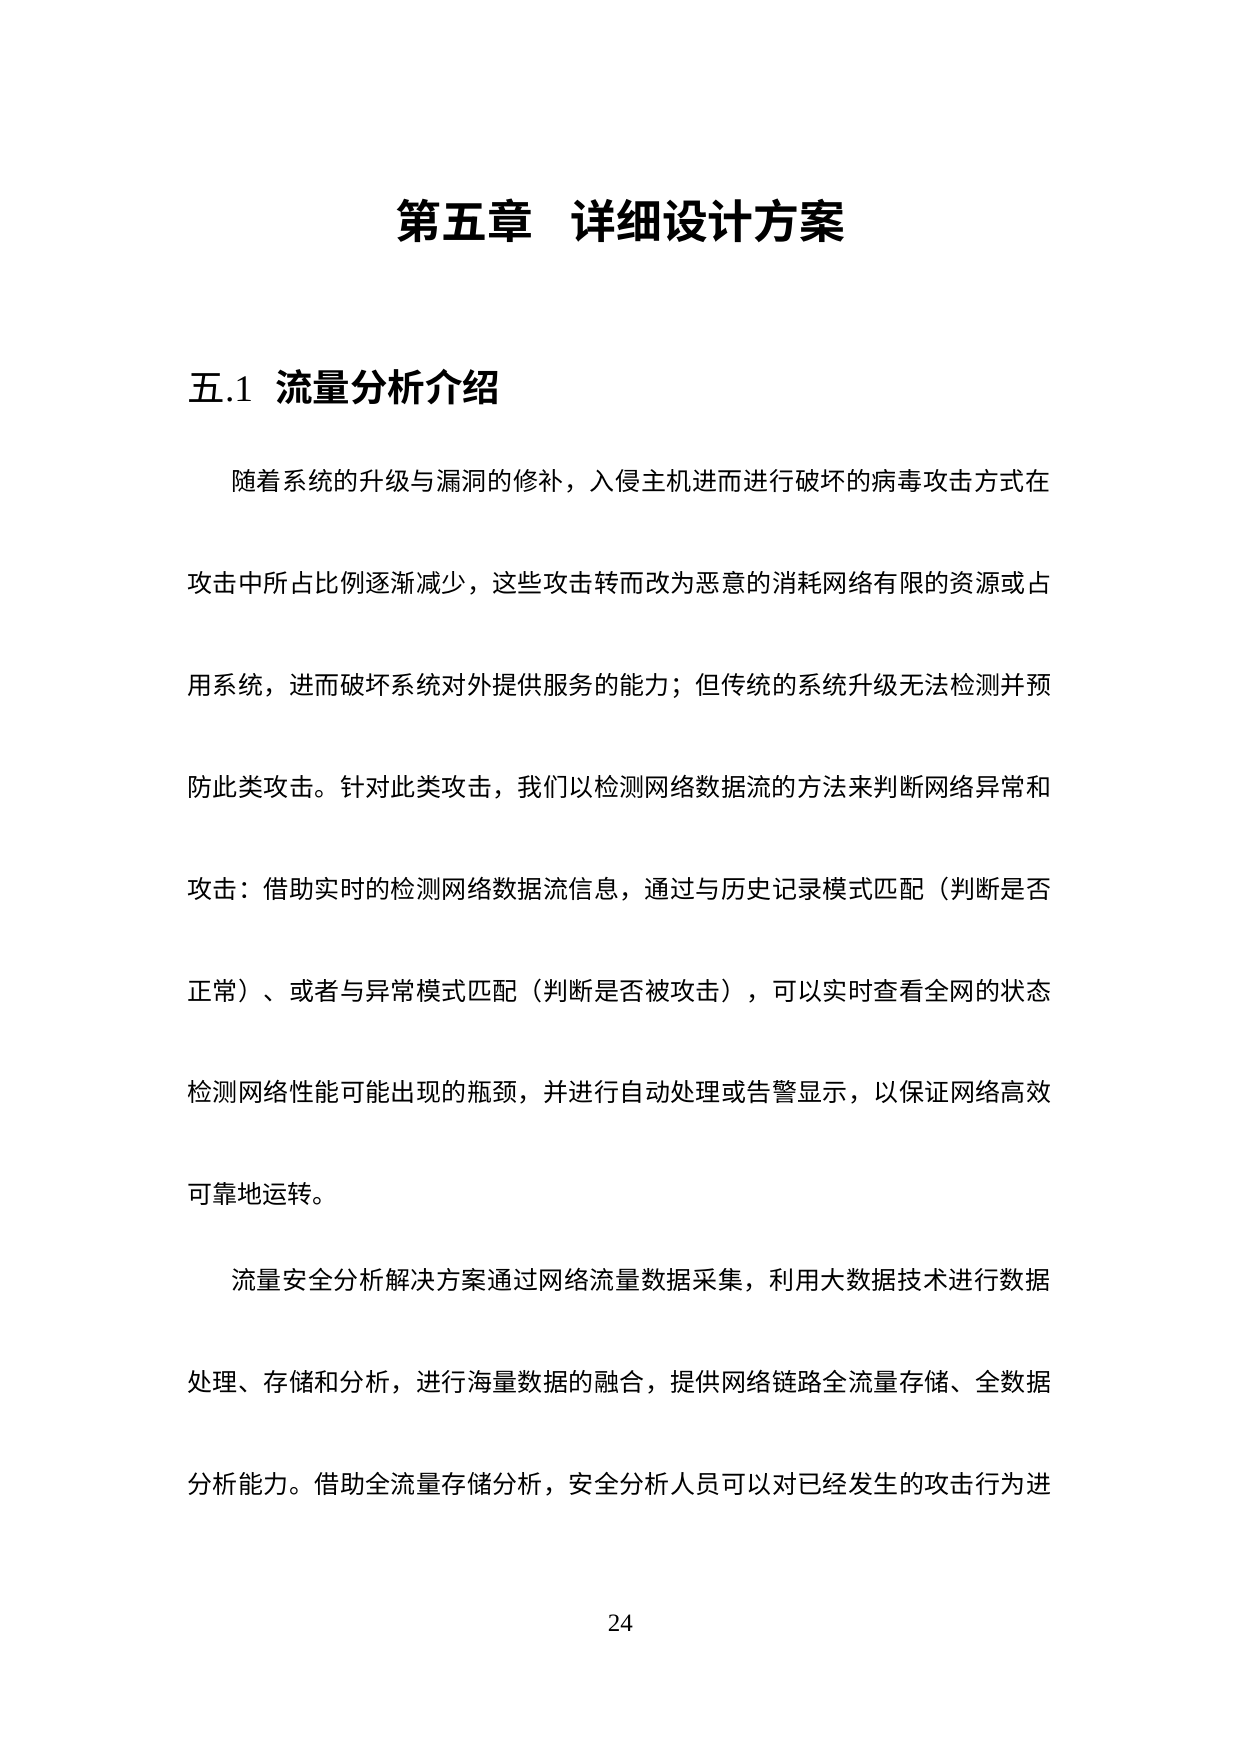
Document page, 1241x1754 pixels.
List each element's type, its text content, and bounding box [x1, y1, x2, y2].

text 随着系统的升级与漏洞的修补，入侵主机进而进行破坏的病毒攻击方式在攻击中所占比例逐渐减少，这些攻击转而改为恶意的消耗网络有限的资源或占用系统，进而破坏系统对外提供服务的能力；但传统的系统升级无法检测并预防此类攻击。针对此类攻击，我们以检测网络数据流的方法来判断网络异常和攻击：借助实时的检测网络数据流信息，通过与历史记录模式匹配（判断是否正常）、或者与异常模式匹配（判断是否被攻击），可以实时查看全网的状态，检测网络性能可能出现的瓶颈，并进行自动处理或告警显示，以保证网络高效、可靠地运转。 [187, 446, 1053, 1227]
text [187, 1245, 1053, 1517]
subtitle 流量分析介绍 [187, 351, 1053, 419]
subtitle 详细设计方案 [187, 185, 1053, 253]
